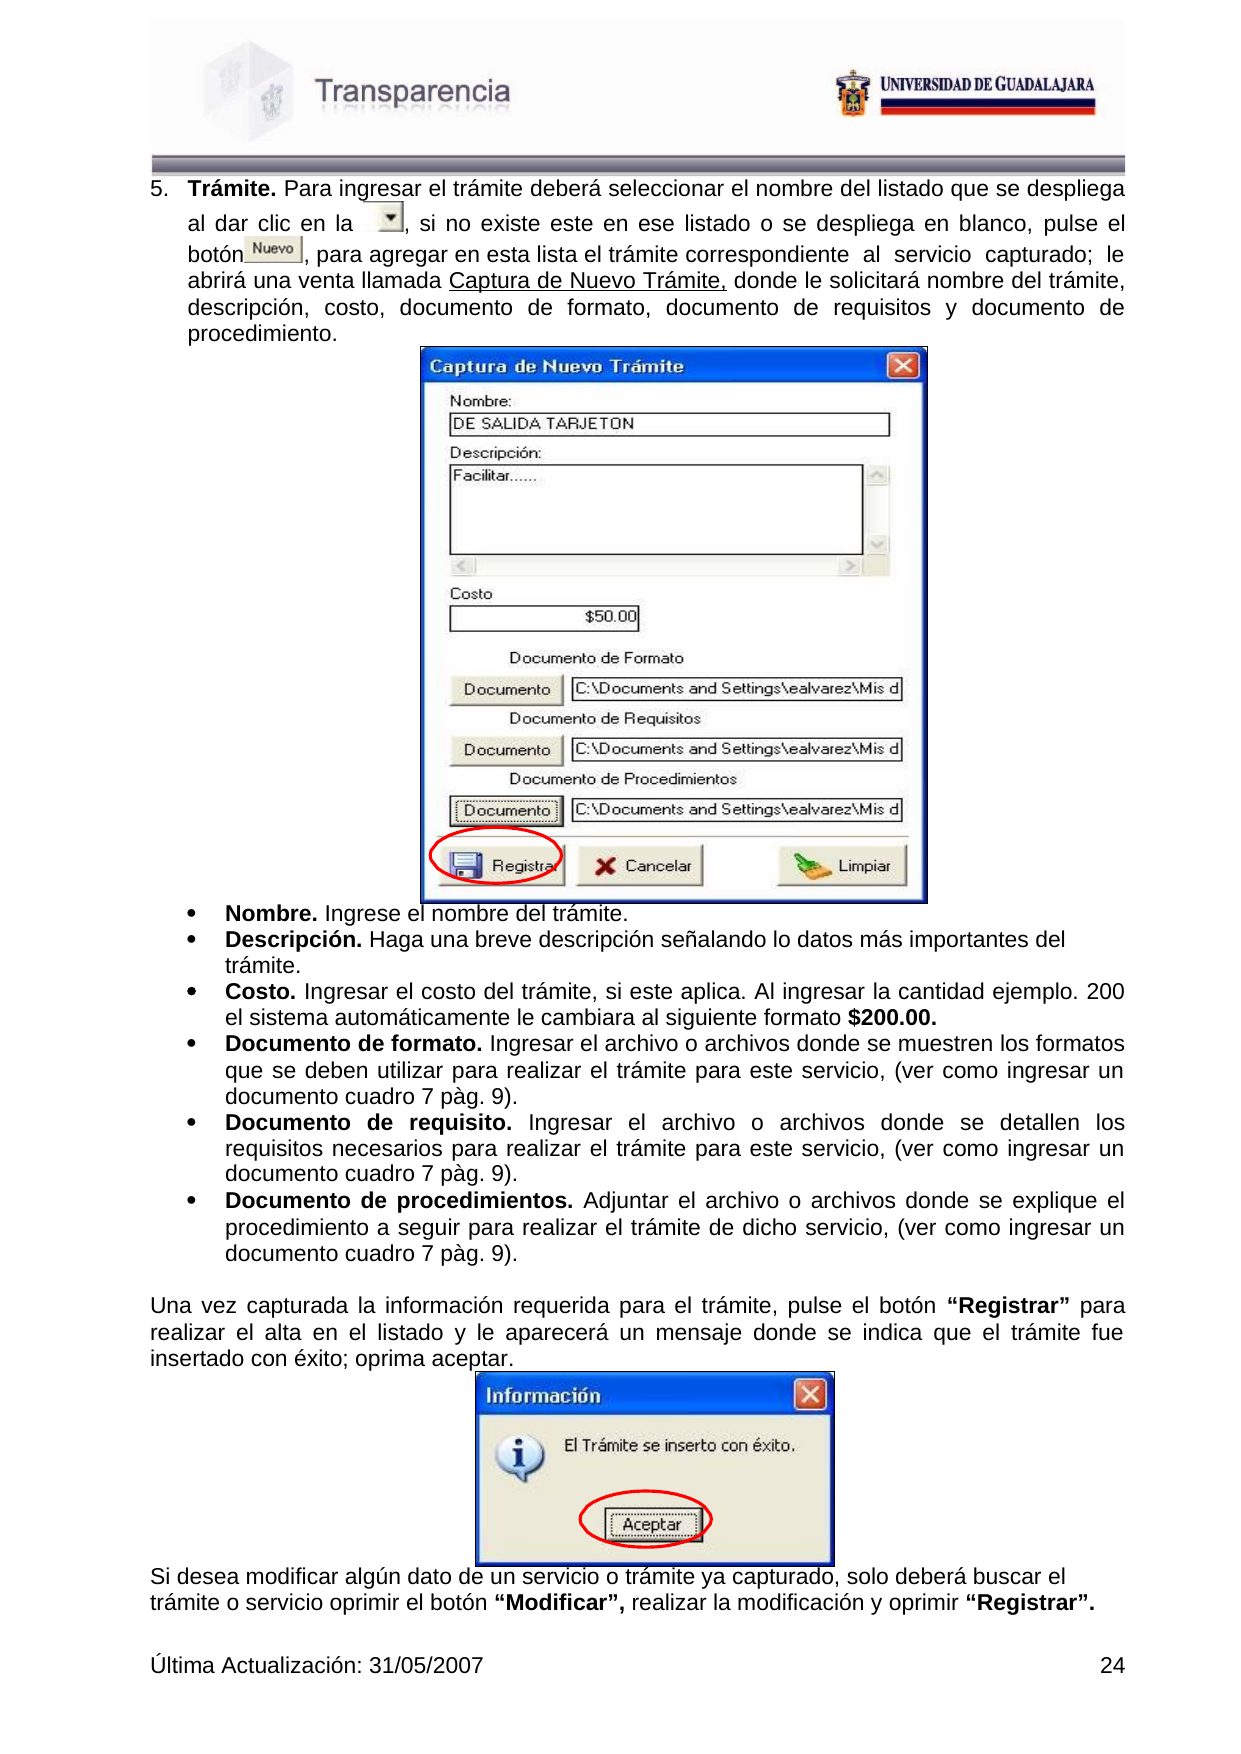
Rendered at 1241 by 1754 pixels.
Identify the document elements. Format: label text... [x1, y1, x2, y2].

list Descripción. Haga una breve descripción señalando lo datos más importantes del trámite. [187, 927, 1125, 978]
picture [243, 236, 304, 263]
picture [362, 201, 404, 232]
picture [150, 18, 1126, 177]
list Nombre. Ingrese el nombre del trámite. [187, 903, 1140, 927]
text Una vez capturada la información requerida para el trámite, pulse el botón “Registrar” para realizar el alta en el listado y le aparecerá un mensaje donde se indica que el trámite fue insertado con éxito; oprima aceptar. [150, 1292, 1125, 1371]
list Trámite. Para ingresar el trámite deberá seleccionar el nombre del listado que se despliega al dar clic en la , si no existe este en ese listado o se despliega en blanco, pulse el botón, para agregar en esta lista el trámite correspondiente al servicio capturado; le abrirá una venta llamada Captura de Nuevo Trámite, donde le solicitará nombre del trámite, descripción, costo, documento de formato, documento de requisitos y documento de procedimiento. [150, 175, 1125, 347]
list Documento de formato. Ingresar el archivo o archivos donde se muestren los formatos que se deben utilizar para realizar el trámite para este servicio, (ver como ingresar un documento cuadro 7 pàg. 9). [187, 1030, 1125, 1109]
list Documento de procedimientos. Adjuntar el archivo o archivos donde se explique el procedimiento a seguir para realizar el trámite de dicho servicio, (ver como ingresar un documento cuadro 7 pàg. 9). [187, 1187, 1125, 1266]
list Documento de requisito. Ingresar el archivo o archivos donde se detallen los requisitos necesarios para realizar el trámite para este servicio, (ver como ingresar un documento cuadro 7 pàg. 9). [187, 1109, 1125, 1187]
text trámite o servicio oprimir el botón “Modificar”, realizar la modificación y oprimir “Registrar”. [150, 1588, 1140, 1615]
list Costo. Ingresar el costo del trámite, si este aplica. Al ingresar la cantidad ejemplo. 200 el sistema automáticamente le cambiara al siguiente formato $200.00. [187, 978, 1125, 1030]
picture [421, 347, 927, 903]
text Si desea modificar algún dato de un servicio o trámite ya capturado, solo deberá buscar el [150, 1567, 1140, 1588]
picture [476, 1372, 834, 1566]
